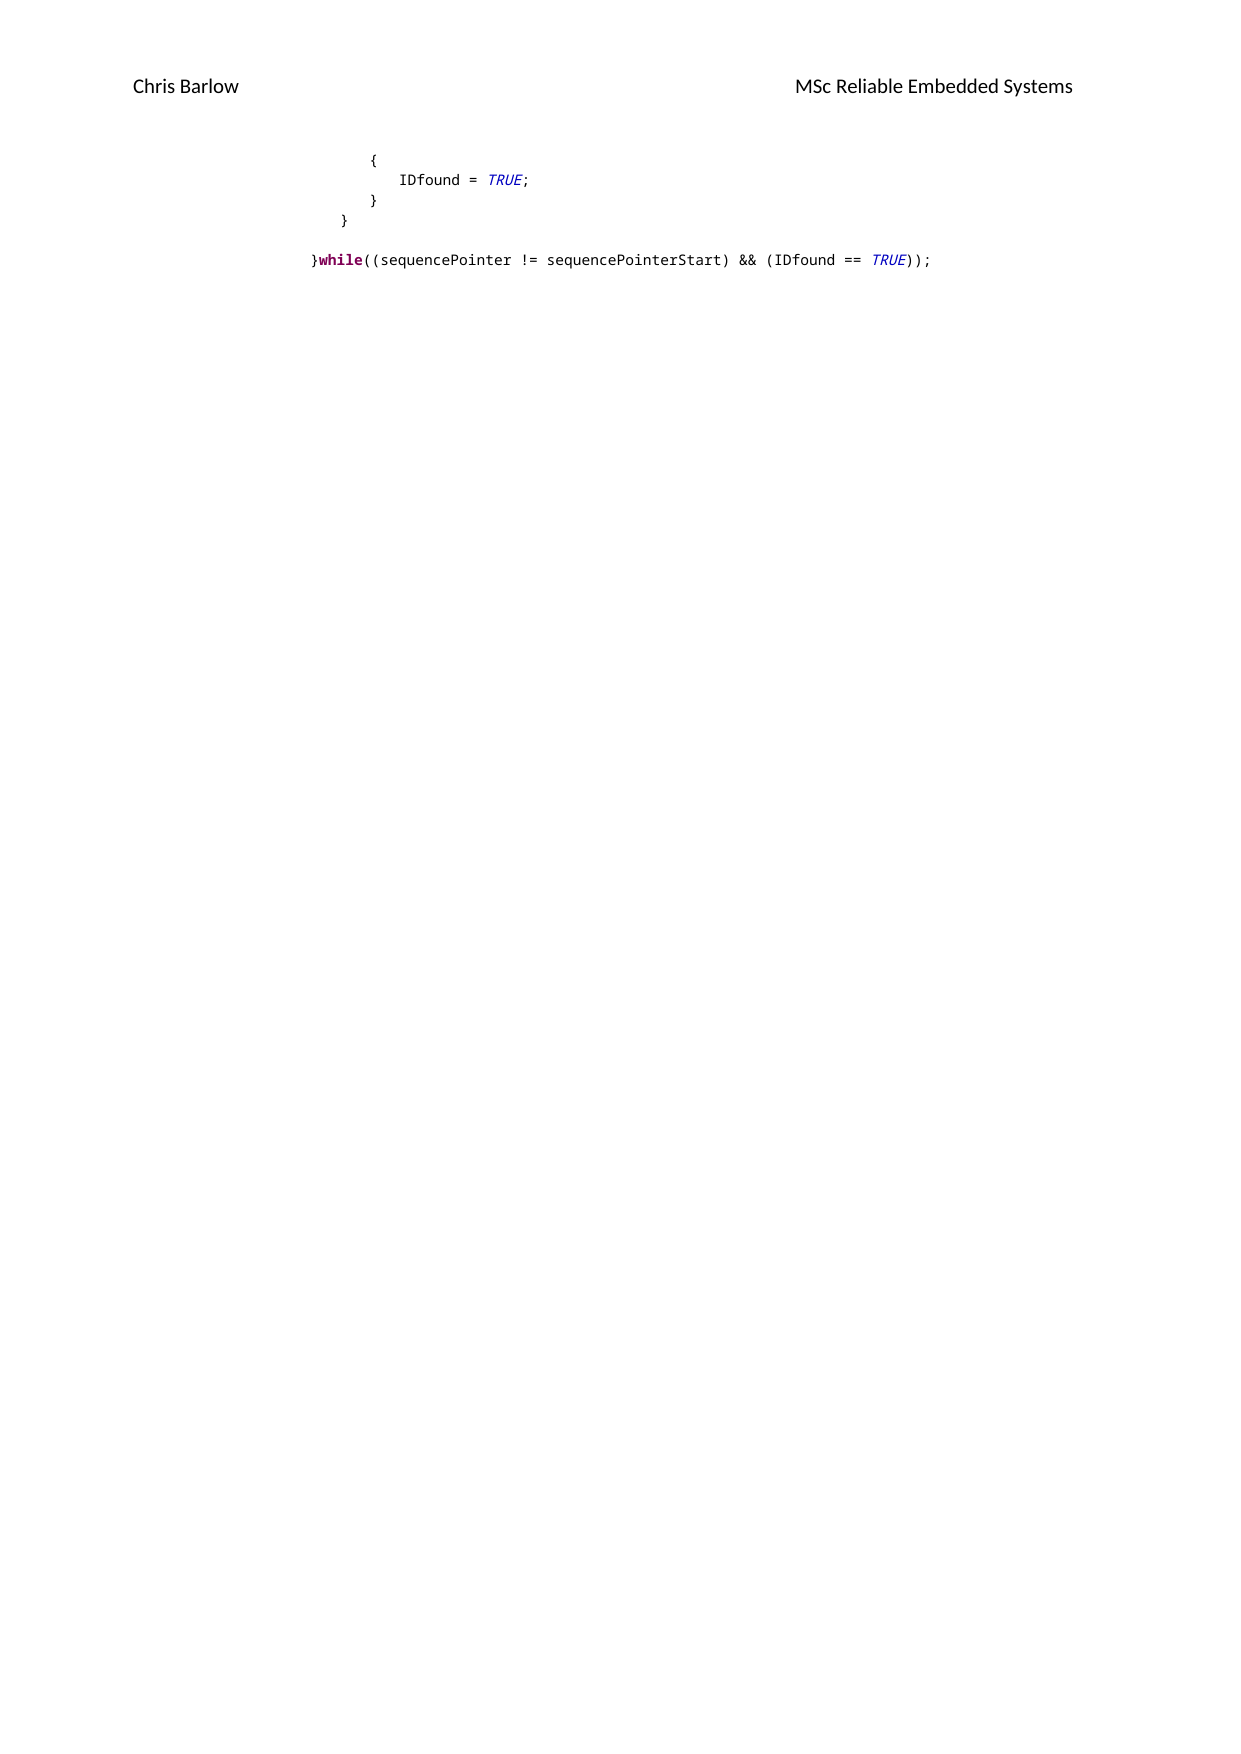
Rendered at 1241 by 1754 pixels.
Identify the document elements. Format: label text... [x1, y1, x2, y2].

text { [133, 150, 1090, 170]
text } [133, 210, 1090, 229]
text }while((sequencePointer != sequencePointerStart) && (IDfound == TRUE)); [133, 249, 1090, 269]
text } [133, 190, 1090, 210]
text IDfound = TRUE; [133, 170, 1090, 190]
